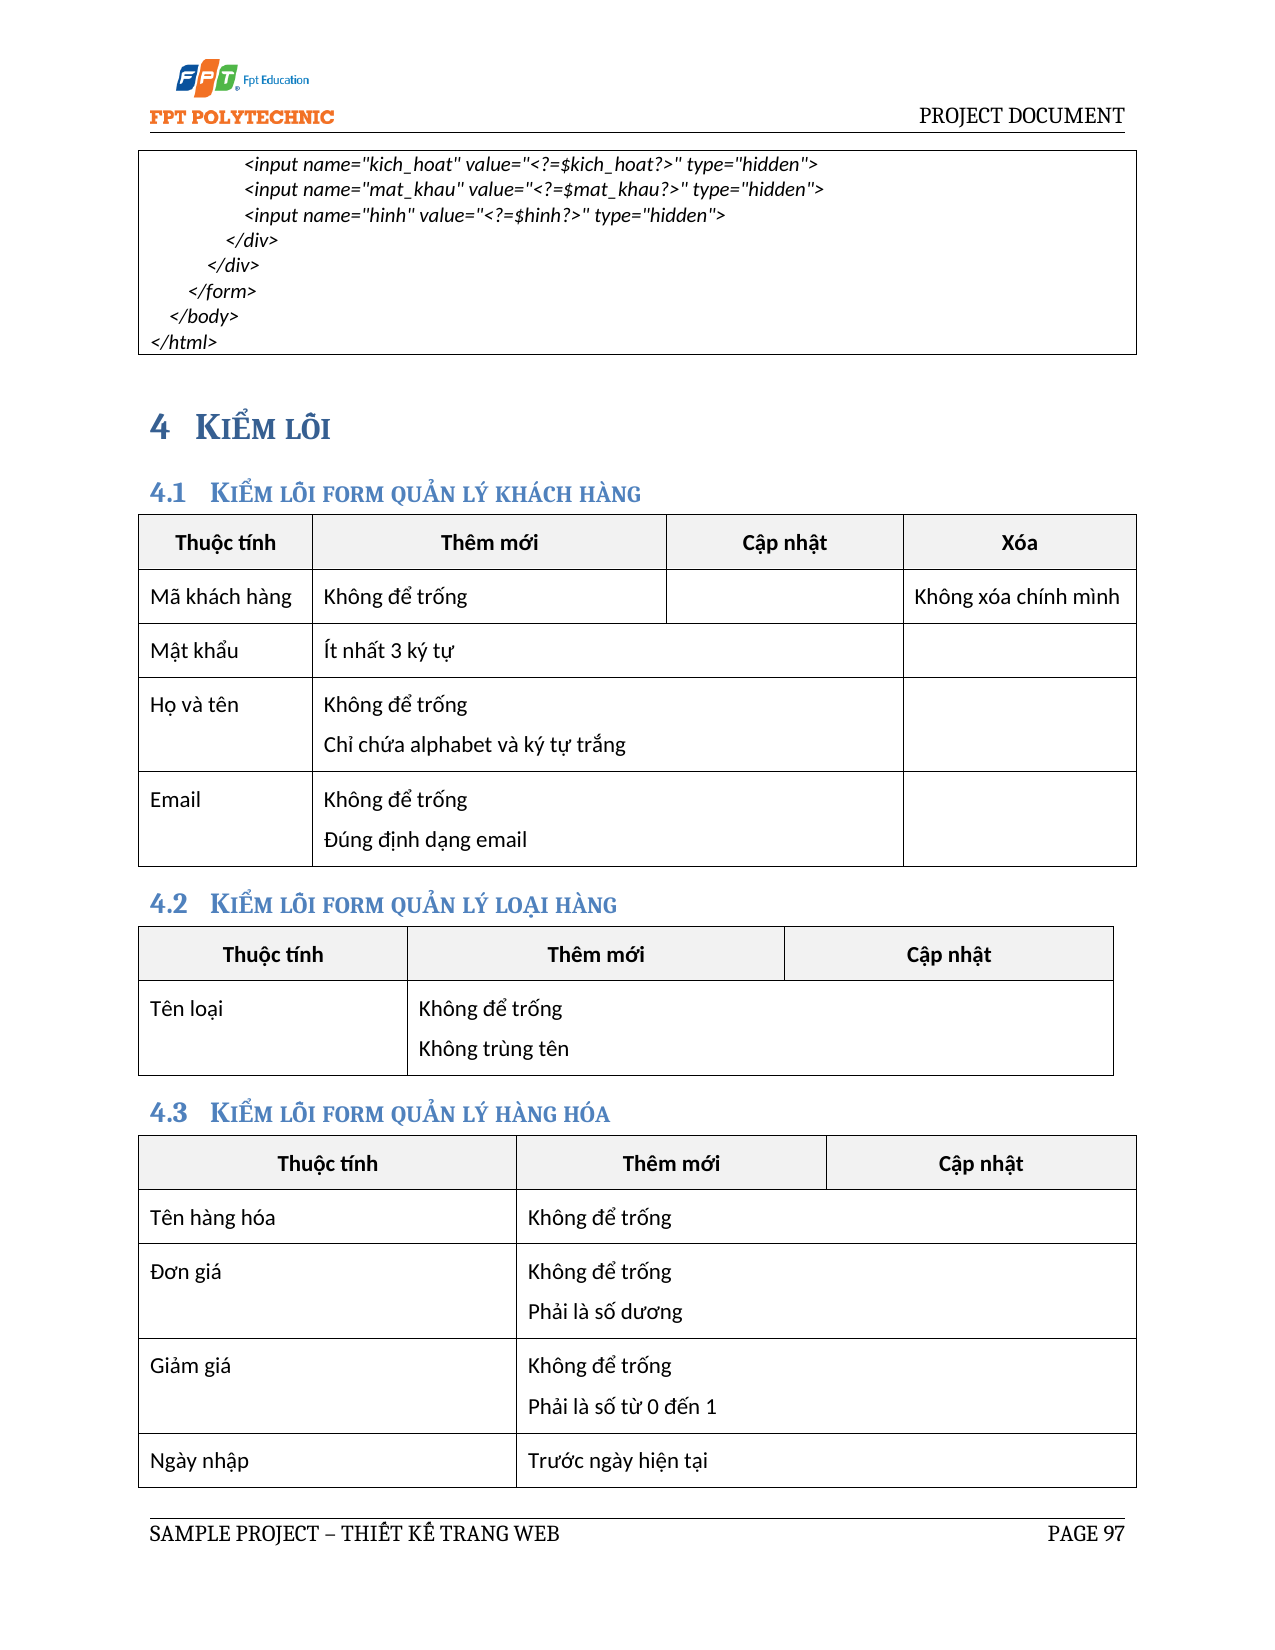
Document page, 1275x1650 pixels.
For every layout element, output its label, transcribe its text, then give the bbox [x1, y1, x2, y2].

table_header Cập nhật [785, 927, 1113, 980]
table_cell Không để trống Phải là số từ 0 đến 1 [517, 1339, 1136, 1432]
table_cell [904, 772, 1136, 866]
table_header Thuộc tính [139, 927, 407, 980]
table_cell Không để trống [313, 570, 666, 622]
table_header Thêm mới [313, 515, 666, 568]
table_cell Trước ngày hiện tại [517, 1434, 1136, 1487]
table_cell Không để trống Không trùng tên [408, 981, 1113, 1075]
table_cell Ít nhất 3 ký tự [313, 624, 903, 677]
subtitle Kiểm lỗi [150, 405, 1125, 448]
table_header Cập nhật [827, 1136, 1136, 1189]
table_cell Họ và tên [139, 678, 312, 771]
table_cell Email [139, 772, 312, 866]
table_cell Giảm giá [139, 1339, 516, 1432]
subtitle Kiểm lỗi form quản lý loại hàng [150, 888, 1125, 921]
table_cell Đơn giá [139, 1244, 516, 1338]
table_cell Không để trống Phải là số dương [517, 1244, 1136, 1338]
table_cell Không để trống [517, 1190, 1136, 1243]
table_cell Không xóa chính mình [904, 570, 1136, 622]
table_cell Mật khẩu [139, 624, 312, 677]
table_cell [904, 678, 1136, 771]
table_header Thuộc tính [139, 1136, 516, 1189]
table_cell Tên hàng hóa [139, 1190, 516, 1243]
picture [150, 59, 336, 124]
table_cell Tên loại [139, 981, 407, 1075]
table_cell [667, 570, 903, 622]
table_cell Không để trống Chỉ chứa alphabet và ký tự trắng [313, 678, 903, 771]
subtitle Kiểm lỗi form quản lý khách hàng [150, 476, 1125, 509]
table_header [139, 151, 1136, 354]
table_cell Ngày nhập [139, 1434, 516, 1487]
table_cell Mã khách hàng [139, 570, 312, 622]
table_header Thuộc tính [139, 515, 312, 568]
table_header Xóa [904, 515, 1136, 568]
table_header Cập nhật [667, 515, 903, 568]
table_header Thêm mới [408, 927, 784, 980]
table_cell [904, 624, 1136, 677]
table_cell Không để trống Đúng định dạng email [313, 772, 903, 866]
table_header Thêm mới [517, 1136, 826, 1189]
subtitle Kiểm lỗi form quản lý hàng hóa [150, 1097, 1125, 1130]
